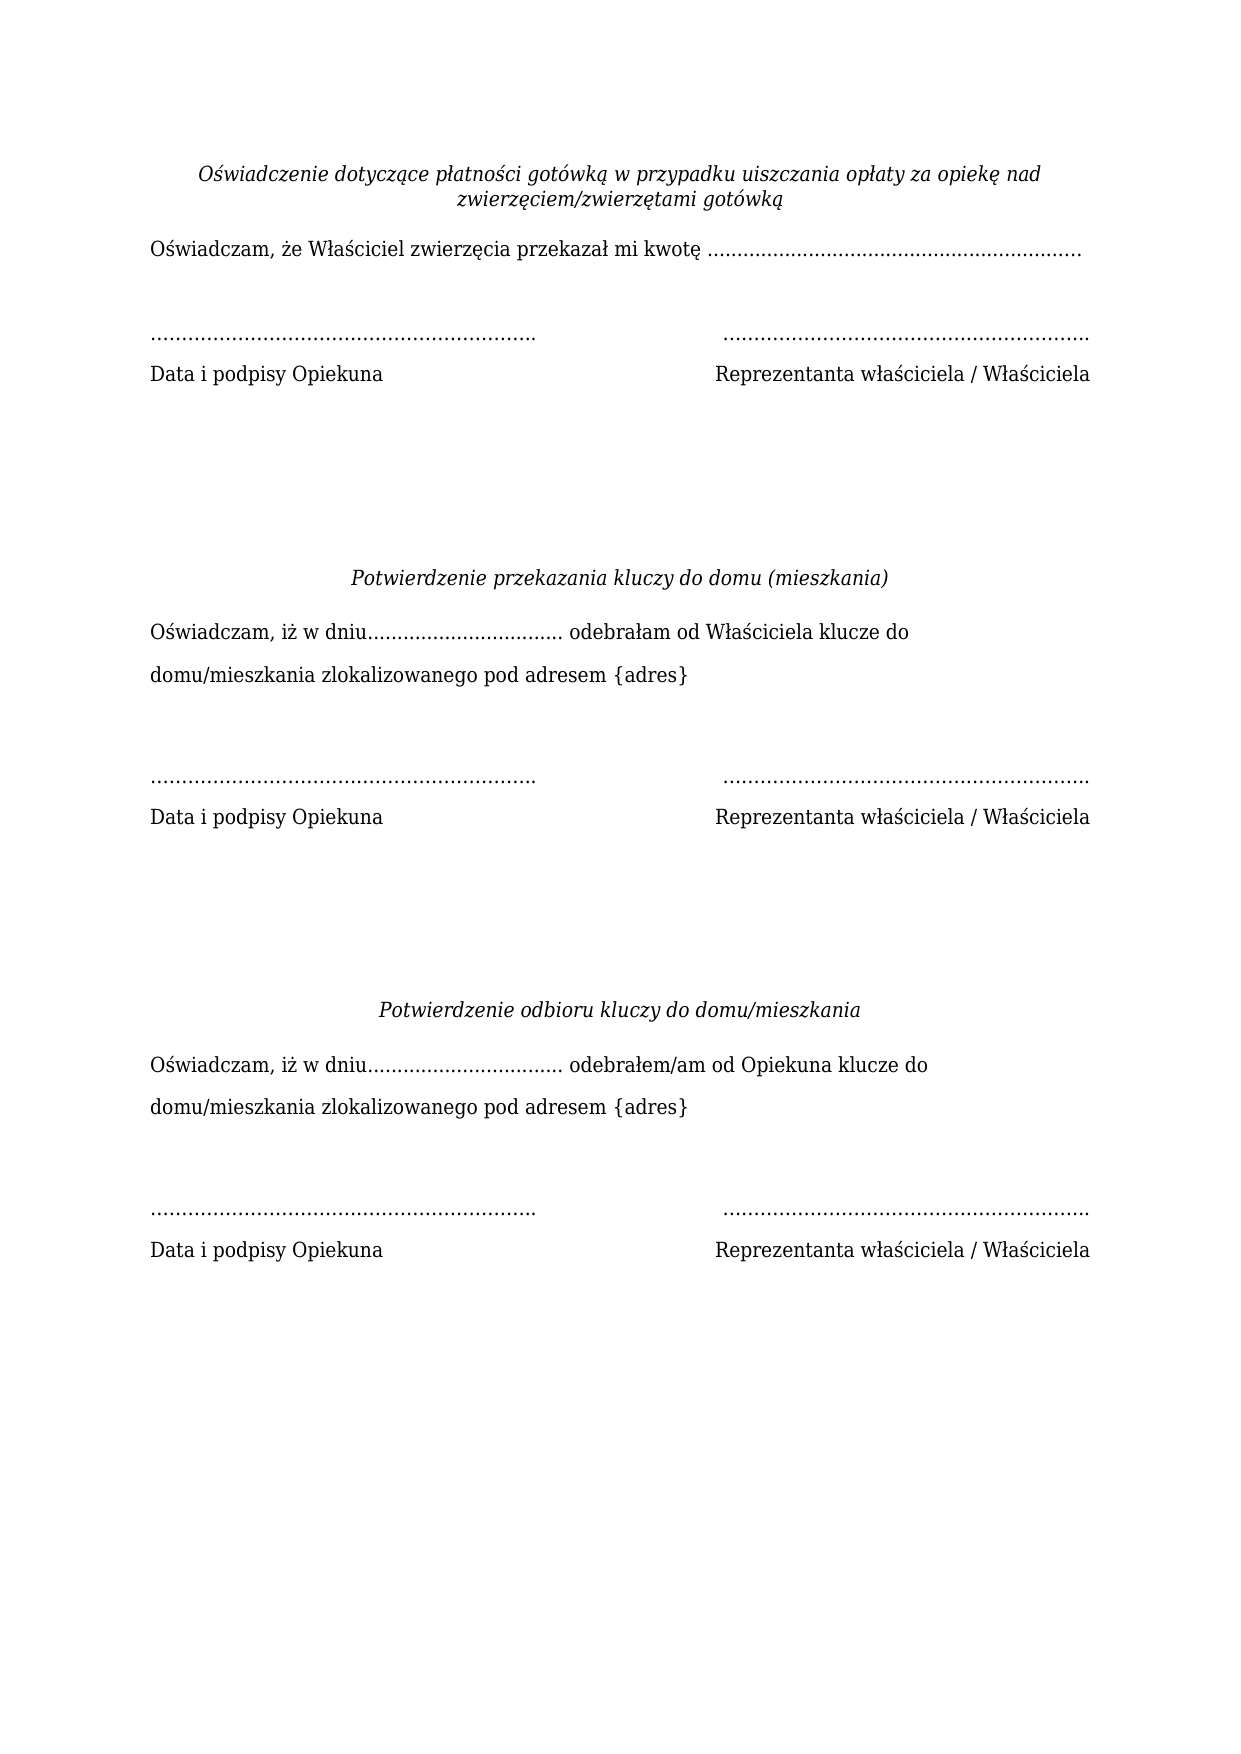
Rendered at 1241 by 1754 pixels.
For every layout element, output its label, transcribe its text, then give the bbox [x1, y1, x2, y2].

text Oświadczam, iż w dniu................................. odebrałem/am od Opiekuna klucze do domu/mieszkania zlokalizowanego pod adresem {adres} [150, 1053, 1057, 1119]
text Data i podpisy Opiekuna Reprezentanta właściciela / Właściciela [150, 791, 1048, 833]
text …………………………………………………….. ………………………………………………….. [150, 750, 1090, 791]
text …………………………………………………….. ………………………………………………….. [150, 307, 1090, 348]
text Oświadczam, iż w dniu................................. odebrałam od Właściciela klucze do domu/mieszkania zlokalizowanego pod adresem {adres} [150, 620, 1048, 687]
text …………………………………………………….. ………………………………………………….. [150, 1182, 1090, 1224]
subtitle Oświadczenie dotyczące płatności gotówką w przypadku uiszczania opłaty za opiekę nad zwierzęciem/zwierzętami gotówką [150, 162, 1090, 211]
text Data i podpisy Opiekuna Reprezentanta właściciela / Właściciela [150, 348, 1090, 390]
subtitle Potwierdzenie odbioru kluczy do domu/mieszkania [150, 998, 1090, 1022]
subtitle Potwierdzenie przekazania kluczy do domu (mieszkania) [150, 566, 1090, 590]
text Oświadczam, że Właściciel zwierzęcia przekazał mi kwotę ............................................................… [150, 223, 1090, 265]
text Data i podpisy Opiekuna Reprezentanta właściciela / Właściciela [150, 1224, 1048, 1265]
